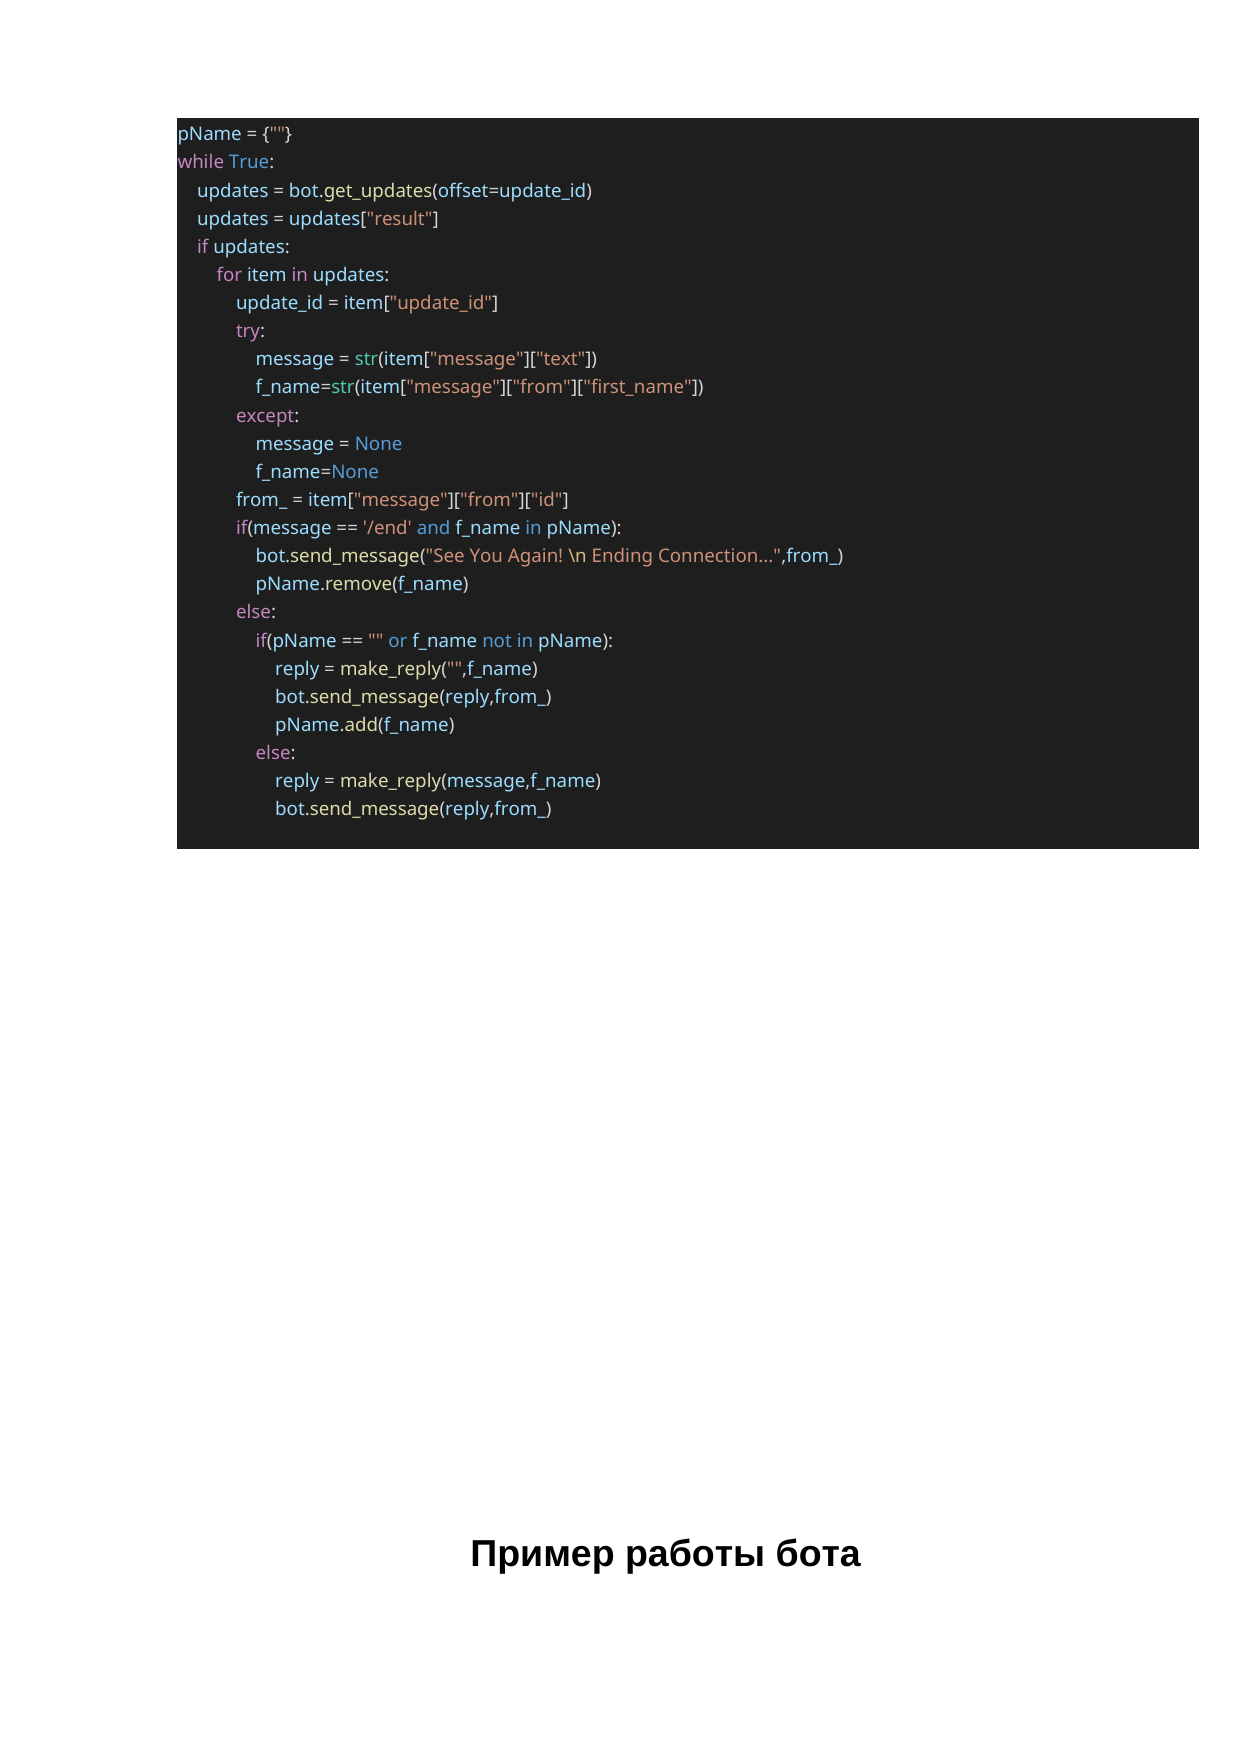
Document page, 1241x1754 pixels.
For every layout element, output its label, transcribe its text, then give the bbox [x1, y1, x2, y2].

text else: [177, 737, 1199, 765]
text if updates: [177, 231, 1199, 259]
text bot.send_message(reply,from_) [177, 681, 1199, 709]
text Пример работы бота [470, 1531, 1199, 1574]
text from_ = item["message"]["from"]["id"] [177, 484, 1199, 512]
text reply = make_reply("",f_name) [177, 652, 1199, 681]
text updates = updates["result"] [177, 202, 1199, 231]
text pName.add(f_name) [177, 709, 1199, 737]
text bot.send_message(reply,from_) [177, 793, 1199, 821]
text for item in updates: [177, 259, 1199, 287]
text reply = make_reply(message,f_name) [177, 765, 1199, 793]
text if(pName == "" or f_name not in pName): [177, 624, 1199, 652]
text f_name=str(item["message"]["from"]["first_name"]) [177, 371, 1199, 399]
text pName.remove(f_name) [177, 568, 1199, 596]
text message = str(item["message"]["text"]) [177, 343, 1199, 371]
text while True: [177, 146, 1199, 174]
text bot.send_message("See You Again! \n Ending Connection...",from_) [177, 540, 1199, 568]
text pName = {""} [177, 118, 1199, 146]
text f_name=None [177, 456, 1199, 484]
text try: [177, 315, 1199, 343]
text message = None [177, 427, 1199, 456]
text updates = bot.get_updates(offset=update_id) [177, 174, 1199, 202]
text else: [177, 596, 1199, 624]
text update_id = item["update_id"] [177, 287, 1199, 315]
text except: [177, 399, 1199, 427]
text if(message == '/end' and f_name in pName): [177, 512, 1199, 540]
